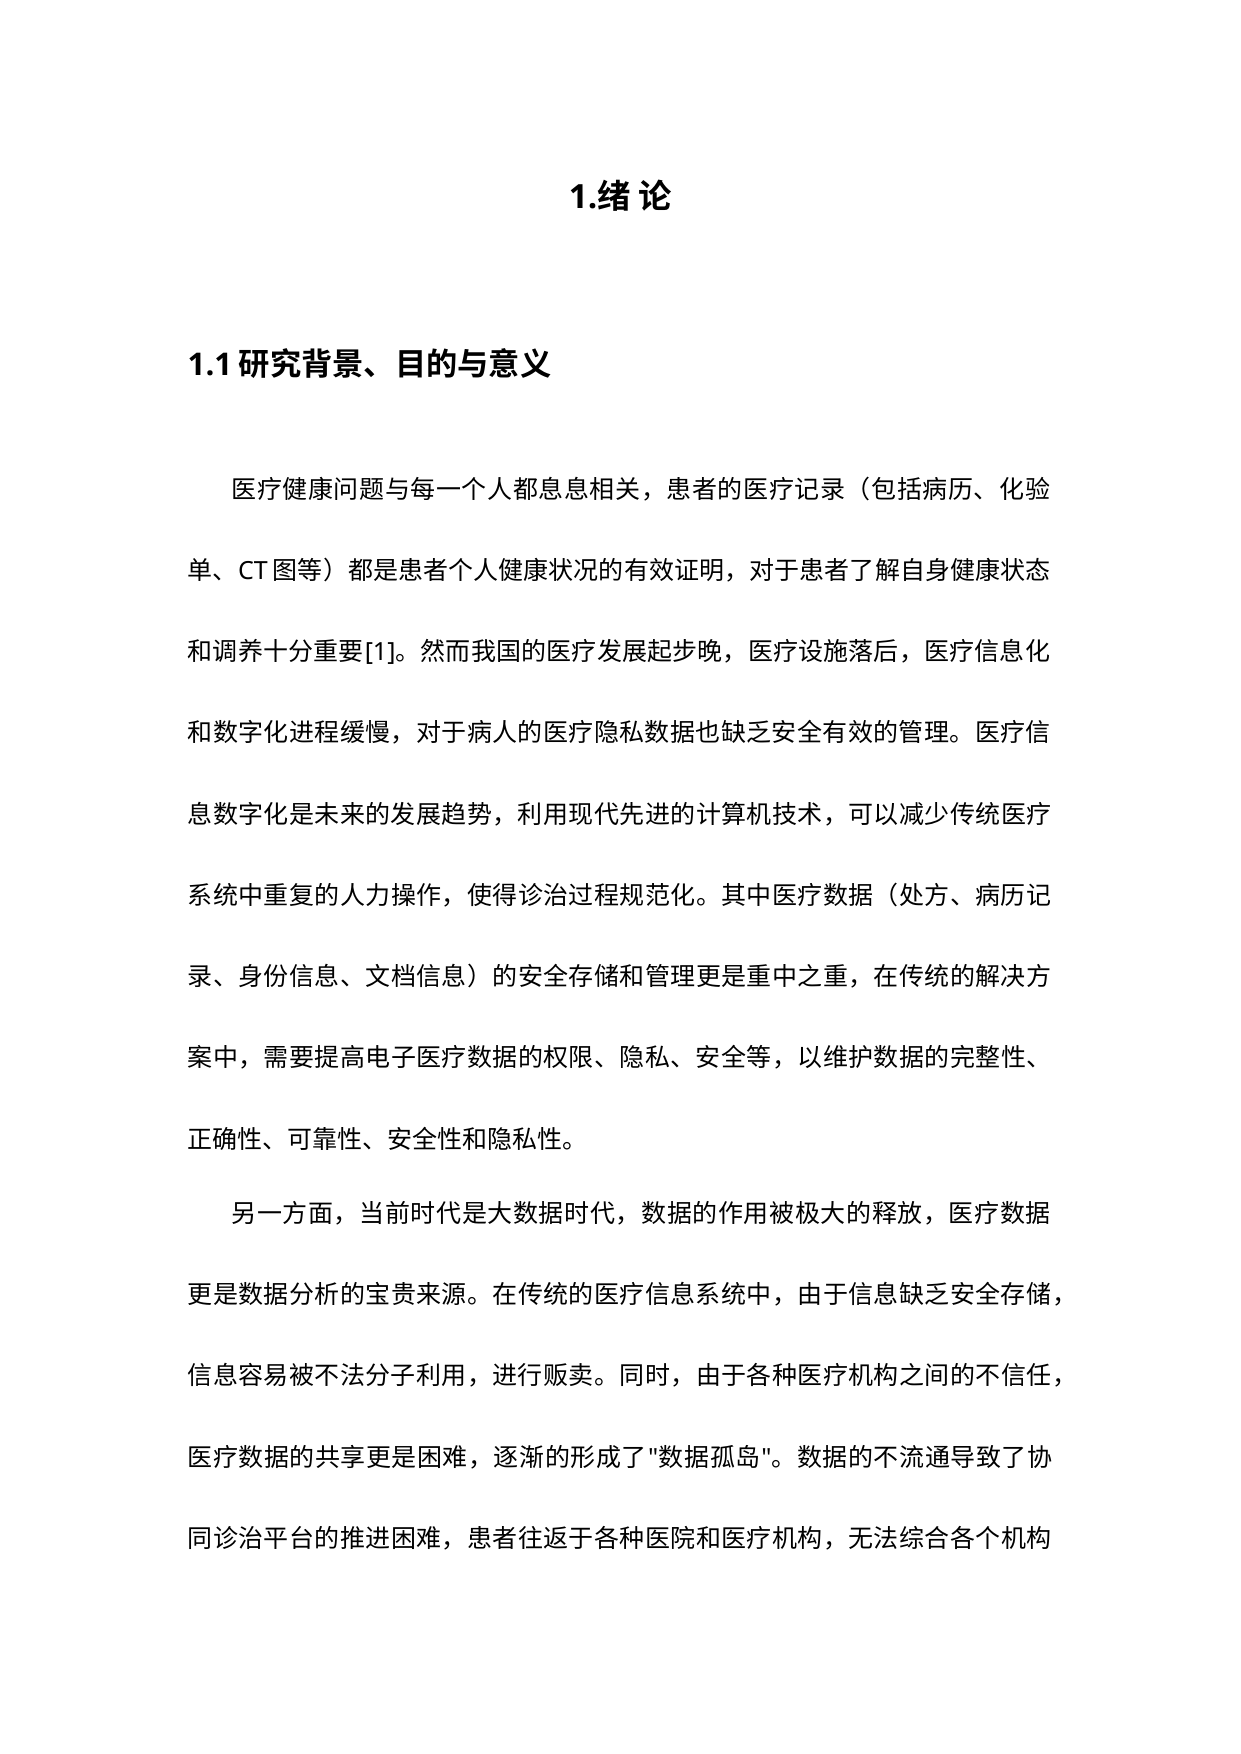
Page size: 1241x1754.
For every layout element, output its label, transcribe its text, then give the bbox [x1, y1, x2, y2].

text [187, 1179, 1053, 1569]
text 医疗健康问题与每一个人都息息相关，患者的医疗记录（包括病历、化验单、CT图等）都是患者个人健康状况的有效证明，对于患者了解自身健康状态和调养十分重要[1]。然而我国的医疗发展起步晚，医疗设施落后，医疗信息化和数字化进程缓慢，对于病人的医疗隐私数据也缺乏安全有效的管理。医疗信息数字化是未来的发展趋势，利用现代先进的计算机技术，可以减少传统医疗系统中重复的人力操作，使得诊治过程规范化。其中医疗数据（处方、病历记录、身份信息、文档信息）的安全存储和管理更是重中之重，在传统的解决方案中，需要提高电子医疗数据的权限、隐私、安全等，以维护数据的完整性、正确性、可靠性、安全性和隐私性。 [187, 455, 1053, 1170]
subtitle 1.1研究背景、目的与意义 [187, 329, 1053, 394]
subtitle 1.绪 论 [187, 162, 1053, 227]
